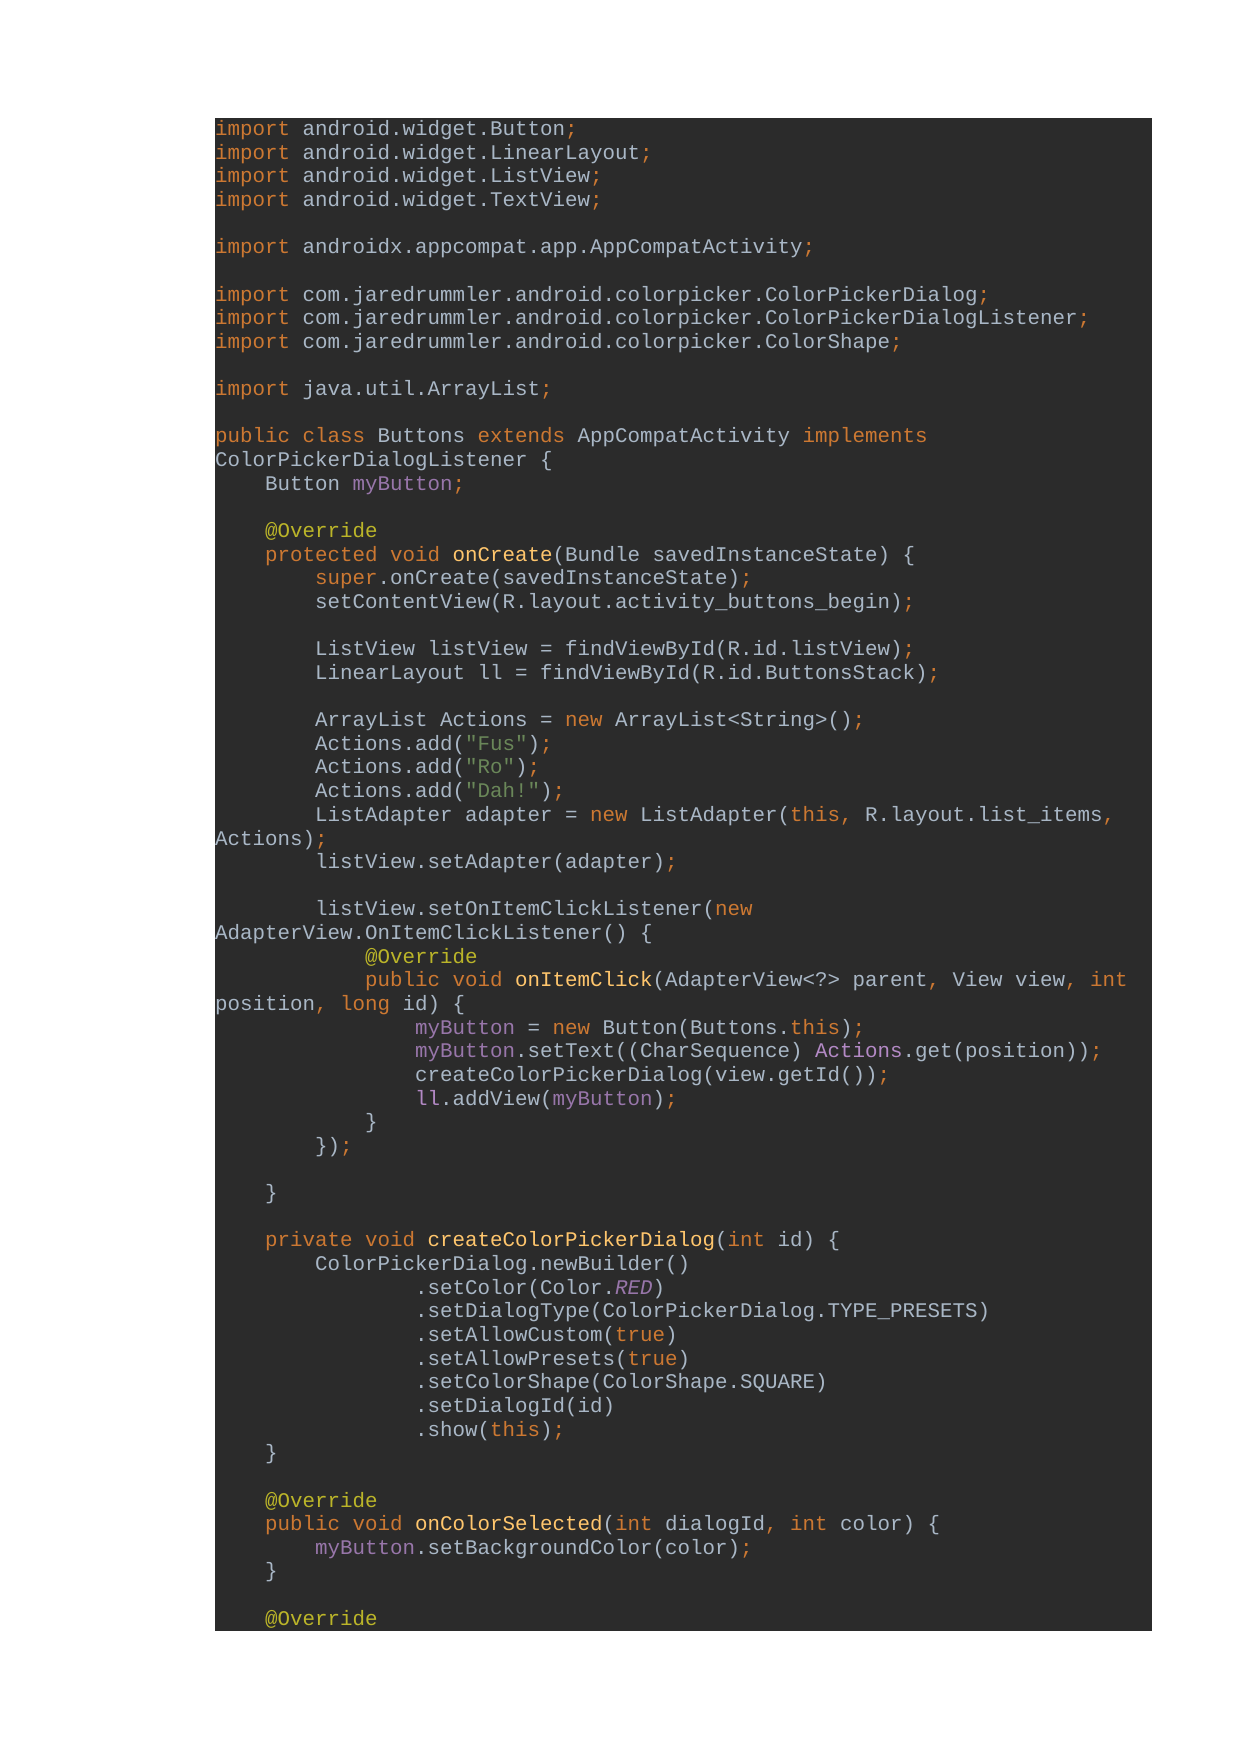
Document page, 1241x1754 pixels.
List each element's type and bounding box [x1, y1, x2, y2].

list [215, 118, 1152, 1631]
